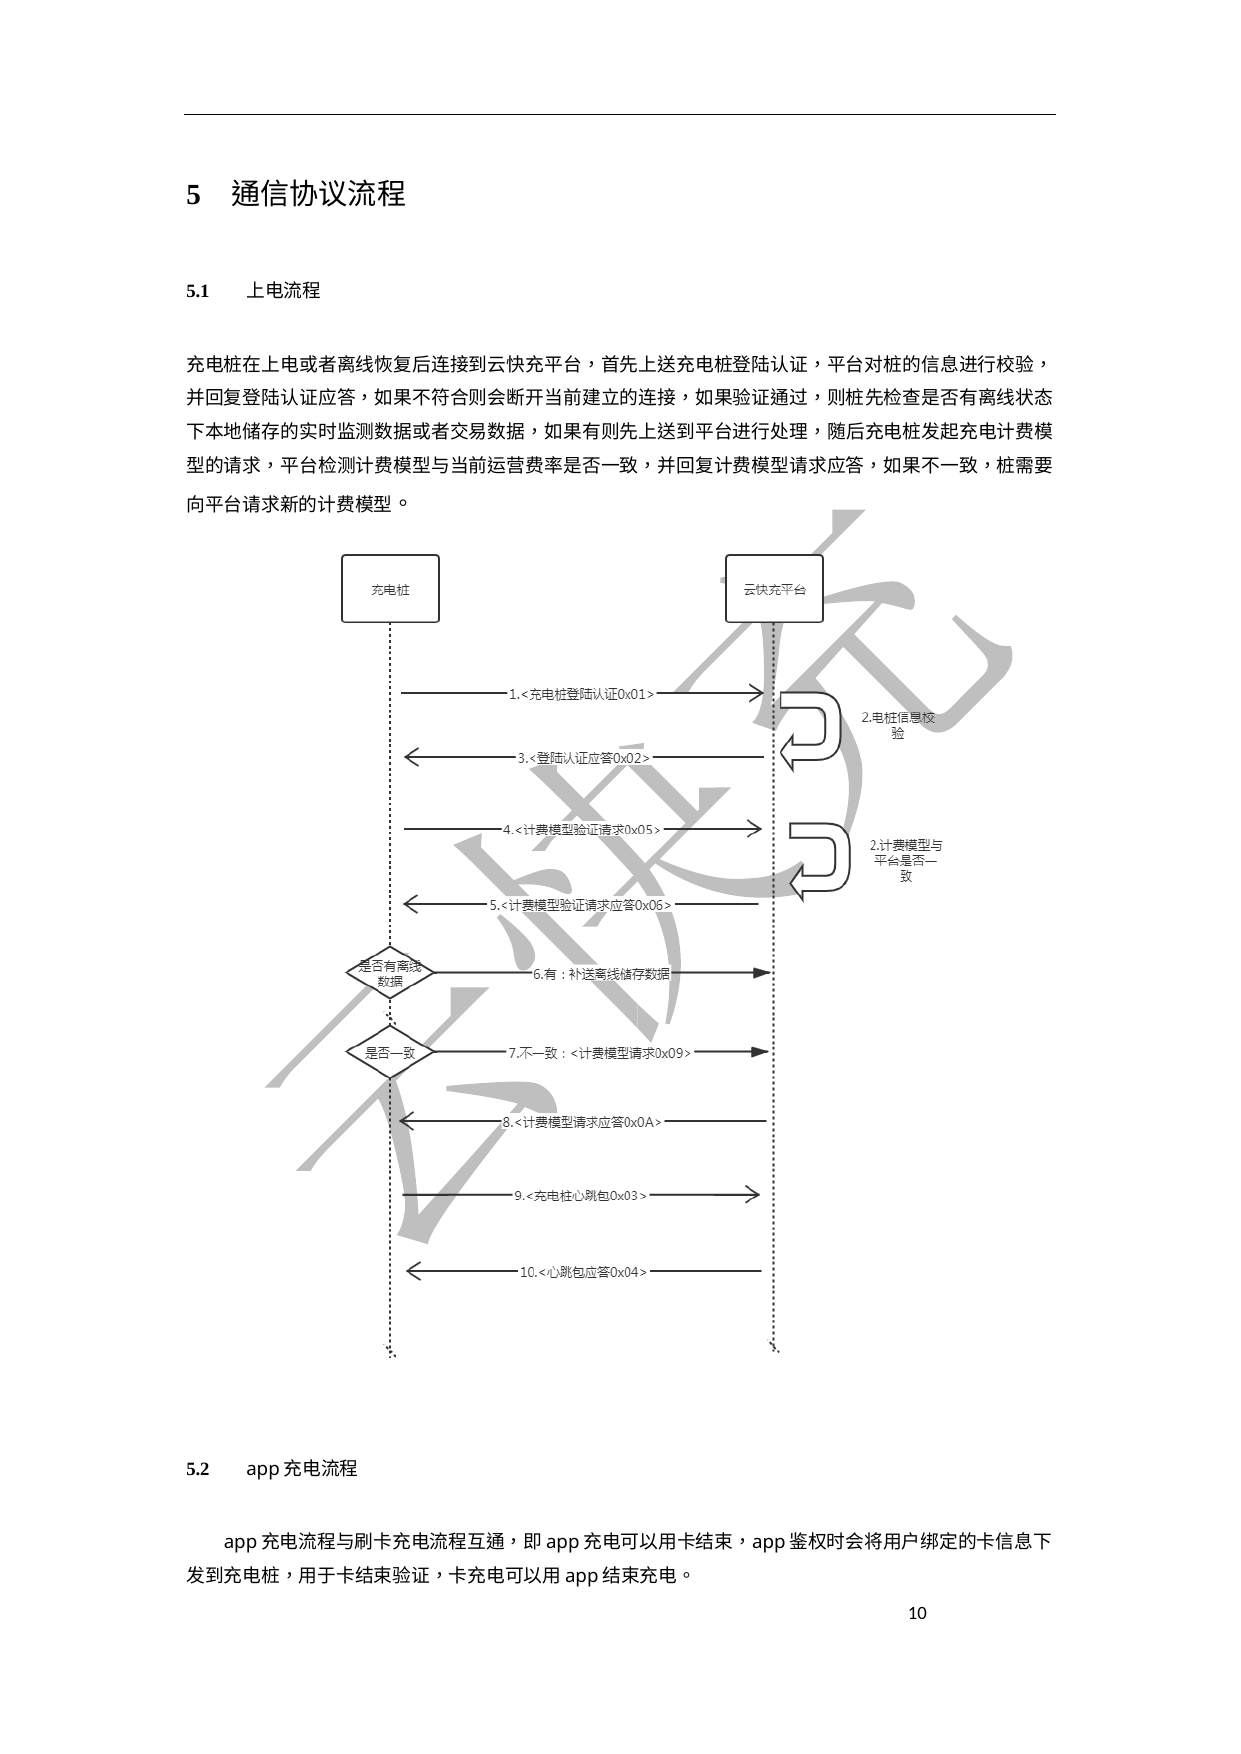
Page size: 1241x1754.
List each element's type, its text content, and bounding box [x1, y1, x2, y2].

text app充电流程与刷卡充电流程互通，即app充电可以用卡结束，app鉴权时会将用户绑定的卡信息下发到充电桩，用于卡结束验证，卡充电可以用app结束充电。 [186, 1529, 1052, 1588]
picture [317, 531, 966, 1381]
subtitle 通信协议流程 [186, 174, 1052, 213]
text 充电桩在上电或者离线恢复后连接到云快充平台，首先上送充电桩登陆认证，平台对桩的信息进行校验，并回复登陆认证应答，如果不符合则会断开当前建立的连接，如果验证通过，则桩先检查是否有离线状态下本地储存的实时监测数据或者交易数据，如果有则先上送到平台进行处理，随后充电桩发起充电计费模型的请求，平台检测计费模型与当前运营费率是否一致，并回复计费模型请求应答，如果不一致，桩需要向平台请求新的计费模型。 [186, 351, 1053, 517]
subtitle app充电流程 [186, 1455, 1052, 1480]
subtitle 上电流程 [186, 277, 1052, 303]
